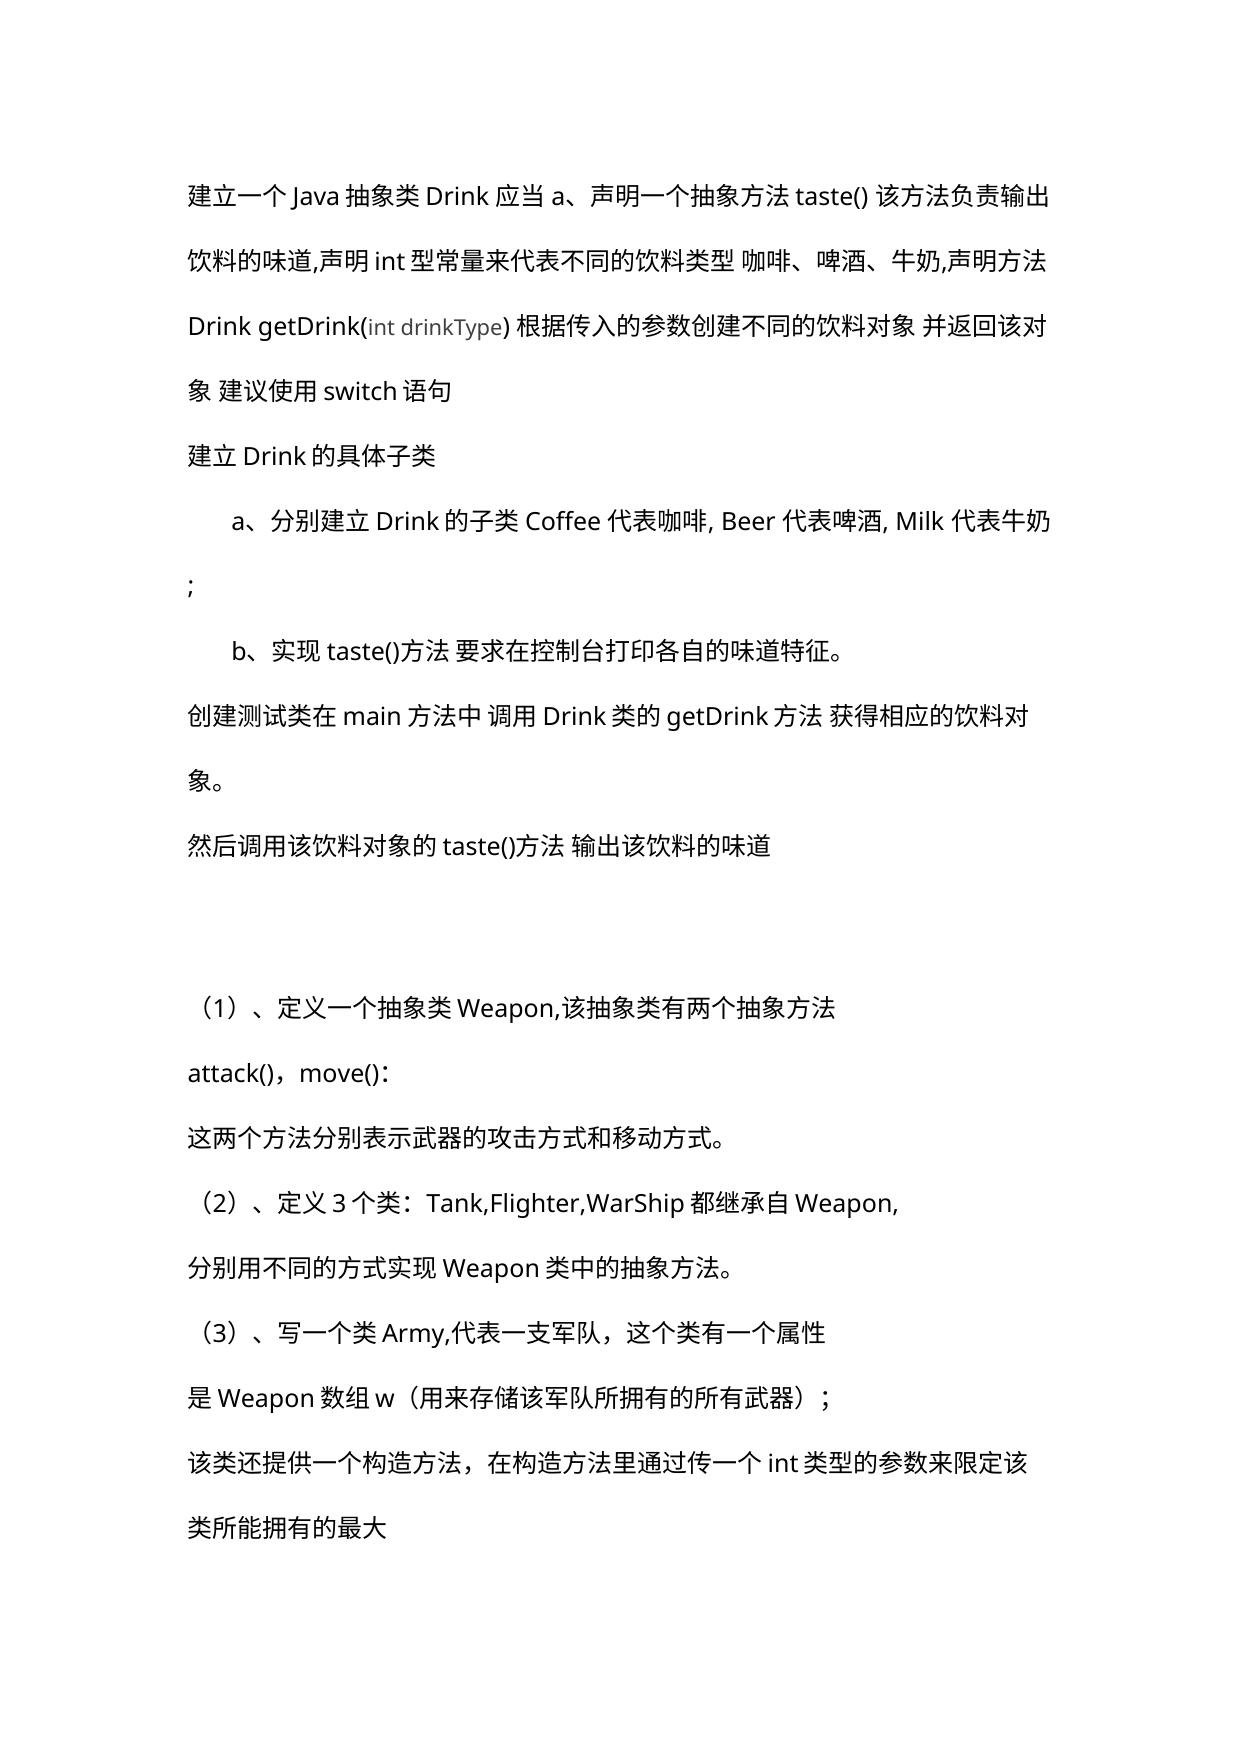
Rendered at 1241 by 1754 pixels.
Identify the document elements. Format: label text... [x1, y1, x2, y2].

text 然后调用该饮料对象的taste()方法 输出该饮料的味道 [187, 812, 1053, 877]
text b、实现taste()方法 要求在控制台打印各自的味道特征。 [231, 617, 1053, 682]
text 建立一个Java抽象类Drink 应当 a、声明一个抽象方法taste() 该方法负责输出饮料的味道,声明int型常量来代表不同的饮料类型 咖啡、啤酒、牛奶,声明方法Drink getDrink(int drinkType) 根据传入的参数创建不同的饮料对象 并返回该对象 建议使用switch语句 建立Drink的具体子类 [187, 162, 1053, 487]
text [187, 974, 1053, 1559]
text 创建测试类在main方法中 调用Drink类的getDrink方法 获得相应的饮料对象。 [187, 682, 1053, 812]
text a、分别建立Drink的子类 Coffee 代表咖啡, Beer 代表啤酒, Milk 代表牛奶 ; [187, 487, 1053, 617]
